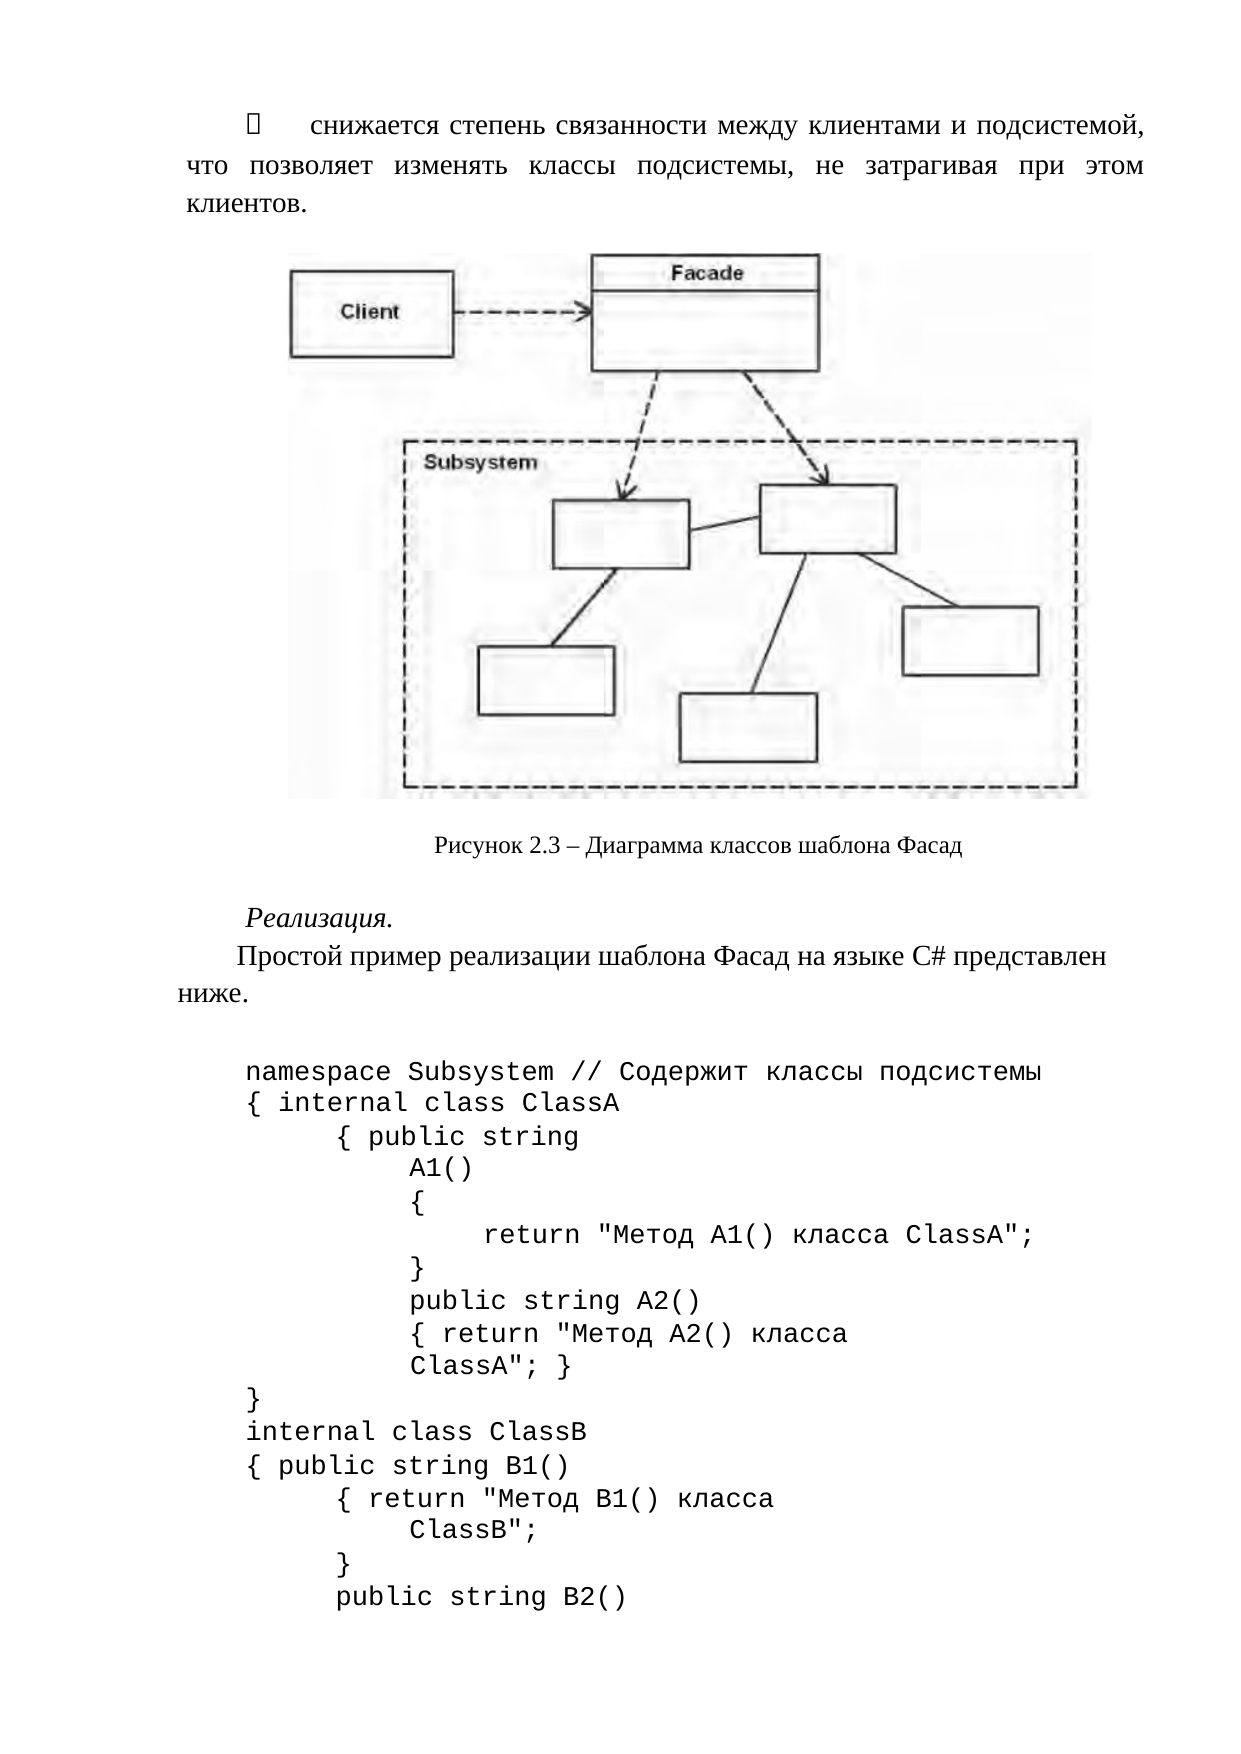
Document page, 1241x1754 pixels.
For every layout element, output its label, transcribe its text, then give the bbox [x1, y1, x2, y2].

text namespace Subsystem // Содержит классы подсистемы [245, 1058, 1077, 1088]
text { public string A1() [335, 1122, 654, 1185]
text Реализация. [245, 900, 1152, 934]
text } [409, 1254, 1142, 1284]
text { public string B1() [245, 1451, 581, 1482]
text internal class ClassB [245, 1418, 1142, 1449]
text } [245, 1385, 1142, 1416]
text Рисунок 2.3 – Диаграмма классов шаблона Фасад [245, 830, 1152, 859]
text public string A2() [409, 1287, 1142, 1318]
text Простой пример реализации шаблона Фасад на языке C# представлен ниже. [177, 938, 1145, 1008]
text public string B2() [335, 1583, 1142, 1613]
picture [287, 253, 1092, 799]
text { [409, 1187, 1142, 1218]
text } [335, 1549, 1142, 1580]
list снижается степень связанности между клиентами и подсистемой, что позволяет изменять классы подсистемы, не затрагивая при этом клиентов. [186, 103, 1145, 219]
text { internal class ClassA [245, 1089, 629, 1120]
text return "Метод A1() класса ClassA"; [483, 1221, 1142, 1251]
text { return "Метод A2() класса ClassA"; } [409, 1320, 988, 1382]
text { return "Метод B1() класса ClassB"; [335, 1485, 914, 1547]
